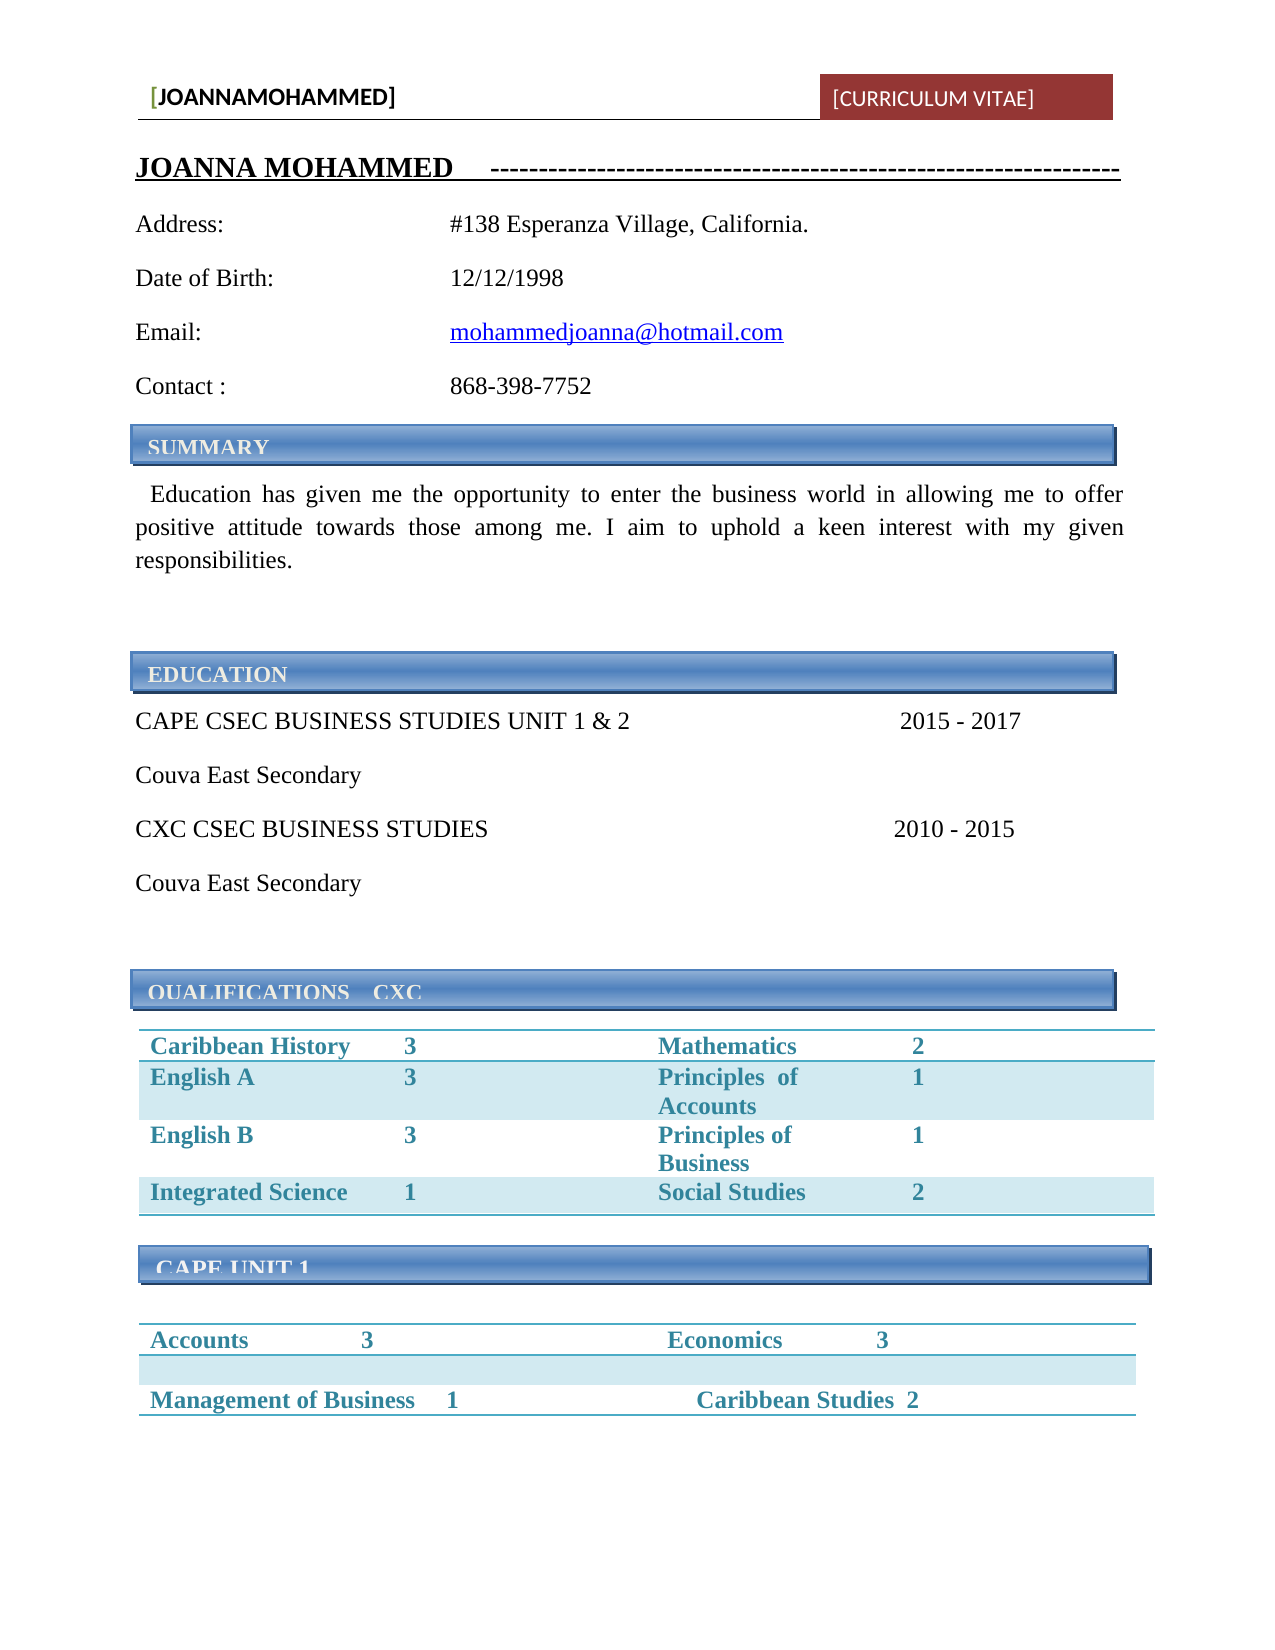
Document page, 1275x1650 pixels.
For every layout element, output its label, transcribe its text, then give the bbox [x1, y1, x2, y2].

table_header Mathematics [647, 1031, 901, 1060]
table_header Caribbean History [139, 1031, 393, 1060]
table_cell Principles of Business [647, 1120, 901, 1177]
text Date of Birth: 12/12/1998 [135, 263, 1125, 292]
table_cell Social Studies [647, 1177, 901, 1213]
table_cell 1 [393, 1177, 647, 1213]
table_cell Management of Business 1 Caribbean Studies 2 [139, 1385, 1136, 1414]
table_header 2 [901, 1031, 1154, 1060]
text Education has given me the opportunity to enter the business world in allowing me to offer positive attitude towards those among me. I aim to uphold a keen interest with my given responsibilities. [135, 479, 1125, 573]
table_cell Principles of Accounts [647, 1062, 901, 1120]
table_cell 3 [393, 1062, 647, 1120]
text Couva East Secondary [135, 868, 1125, 897]
table_cell 1 [901, 1062, 1154, 1120]
text JOANNA MOHAMMED ----------------------------------------------------------------- [135, 150, 1125, 183]
table_cell English A [139, 1062, 393, 1120]
text Address: #138 Esperanza Village, California. [135, 209, 1125, 238]
table_header 3 [393, 1031, 647, 1060]
text Contact : 868-398-7752 [135, 371, 1125, 400]
table_cell Integrated Science [139, 1177, 393, 1213]
text Couva East Secondary [135, 760, 1125, 789]
text CXC CSEC BUSINESS STUDIES 2010 - 2015 [135, 814, 1125, 843]
text Email: mohammedjoanna@hotmail.com [135, 317, 1125, 346]
table_cell 1 [901, 1120, 1154, 1177]
table_cell English B [139, 1120, 393, 1177]
table_header Accounts 3 Economics 3 [139, 1325, 1136, 1354]
text CAPE CSEC BUSINESS STUDIES UNIT 1 & 2 2015 - 2017 [135, 706, 1125, 735]
table_cell 3 [393, 1120, 647, 1177]
table_cell [139, 1356, 1136, 1385]
table_cell 2 [901, 1177, 1154, 1213]
